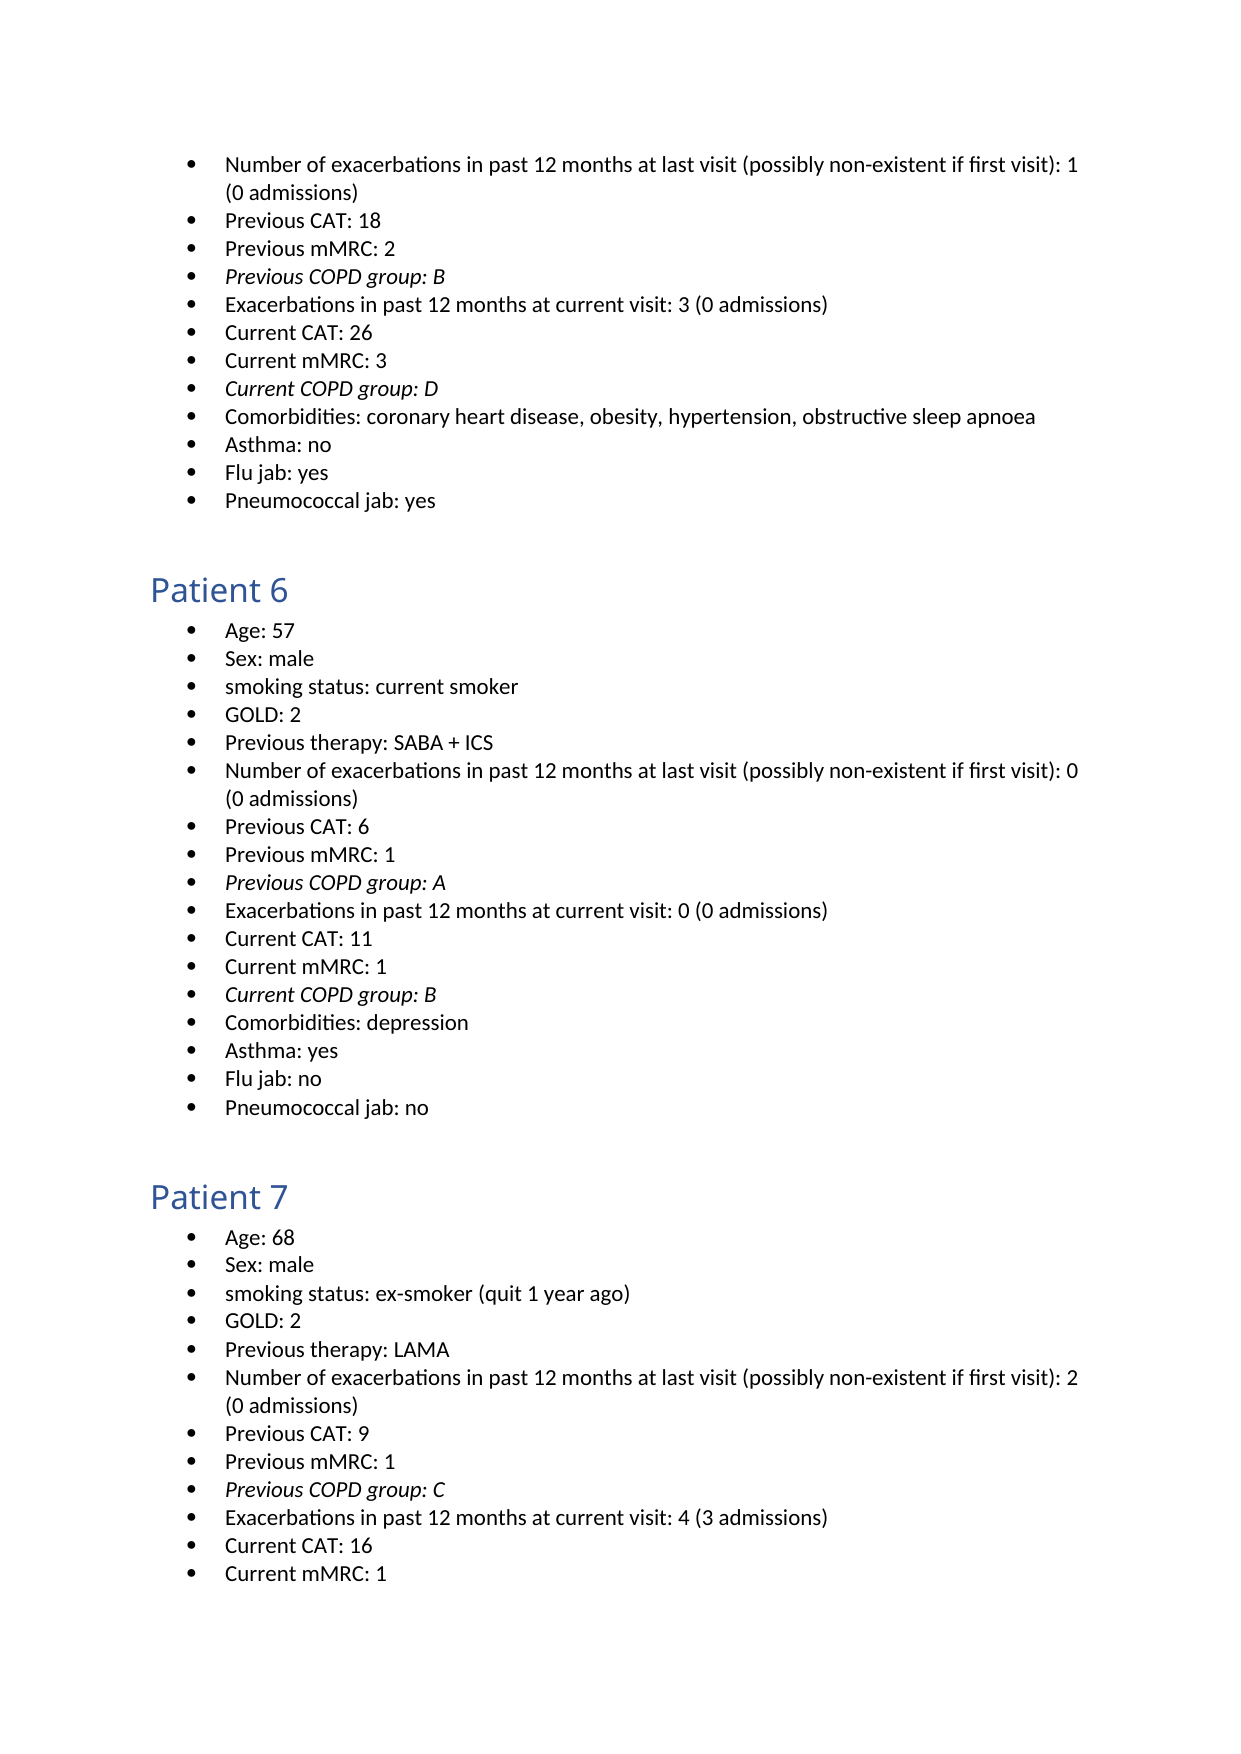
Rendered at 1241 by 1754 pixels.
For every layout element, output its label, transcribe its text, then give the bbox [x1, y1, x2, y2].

list Exacerbations in past 12 months at current visit: 0 (0 admissions) [187, 896, 1090, 924]
list Sex: male [187, 644, 1090, 672]
list Pneumococcal jab: no [187, 1093, 1090, 1121]
list smoking status: ex-smoker (quit 1 year ago) [187, 1279, 1090, 1307]
list Flu jab: yes [187, 458, 1090, 486]
list Previous therapy: LAMA [187, 1335, 1090, 1363]
subtitle Patient 7 [150, 1174, 1090, 1219]
list GOLD: 2 [187, 700, 1090, 728]
list GOLD: 2 [187, 1307, 1090, 1335]
list Number of exacerbations in past 12 months at last visit (possibly non-existent if first visit): 0 (0 admissions) [187, 756, 1090, 812]
list Asthma: no [187, 430, 1090, 458]
list Exacerbations in past 12 months at current visit: 4 (3 admissions) [187, 1503, 1090, 1531]
list Previous CAT: 6 [187, 812, 1090, 840]
list Age: 57 [187, 616, 1090, 644]
list Age: 68 [187, 1223, 1090, 1251]
list Pneumococcal jab: yes [187, 486, 1090, 514]
list Number of exacerbations in past 12 months at last visit (possibly non-existent if first visit): 1 (0 admissions) [187, 150, 1090, 206]
list Current CAT: 26 [187, 318, 1090, 346]
list Comorbidities: coronary heart disease, obesity, hypertension, obstructive sleep apnoea [187, 402, 1090, 430]
list Comorbidities: depression [187, 1008, 1090, 1037]
list Previous COPD group: C [187, 1475, 1090, 1503]
list Previous CAT: 18 [187, 206, 1090, 234]
list Current CAT: 16 [187, 1531, 1090, 1559]
list Current mMRC: 1 [187, 952, 1090, 981]
list Previous mMRC: 1 [187, 1447, 1090, 1475]
list Previous CAT: 9 [187, 1419, 1090, 1447]
list Exacerbations in past 12 months at current visit: 3 (0 admissions) [187, 290, 1090, 318]
list Previous COPD group: B [187, 262, 1090, 290]
list Asthma: yes [187, 1037, 1090, 1064]
list smoking status: current smoker [187, 672, 1090, 700]
list Previous therapy: SABA + ICS [187, 728, 1090, 756]
list Previous mMRC: 2 [187, 234, 1090, 262]
list Number of exacerbations in past 12 months at last visit (possibly non-existent if first visit): 2 (0 admissions) [187, 1363, 1090, 1419]
list Current CAT: 11 [187, 924, 1090, 952]
list Previous mMRC: 1 [187, 840, 1090, 868]
list Sex: male [187, 1251, 1090, 1279]
list Current COPD group: B [187, 981, 1090, 1008]
list Flu jab: no [187, 1064, 1090, 1093]
list Current COPD group: D [187, 374, 1090, 402]
list Current mMRC: 1 [187, 1559, 1090, 1587]
subtitle Patient 6 [150, 567, 1090, 613]
list Previous COPD group: A [187, 868, 1090, 896]
list Current mMRC: 3 [187, 346, 1090, 374]
